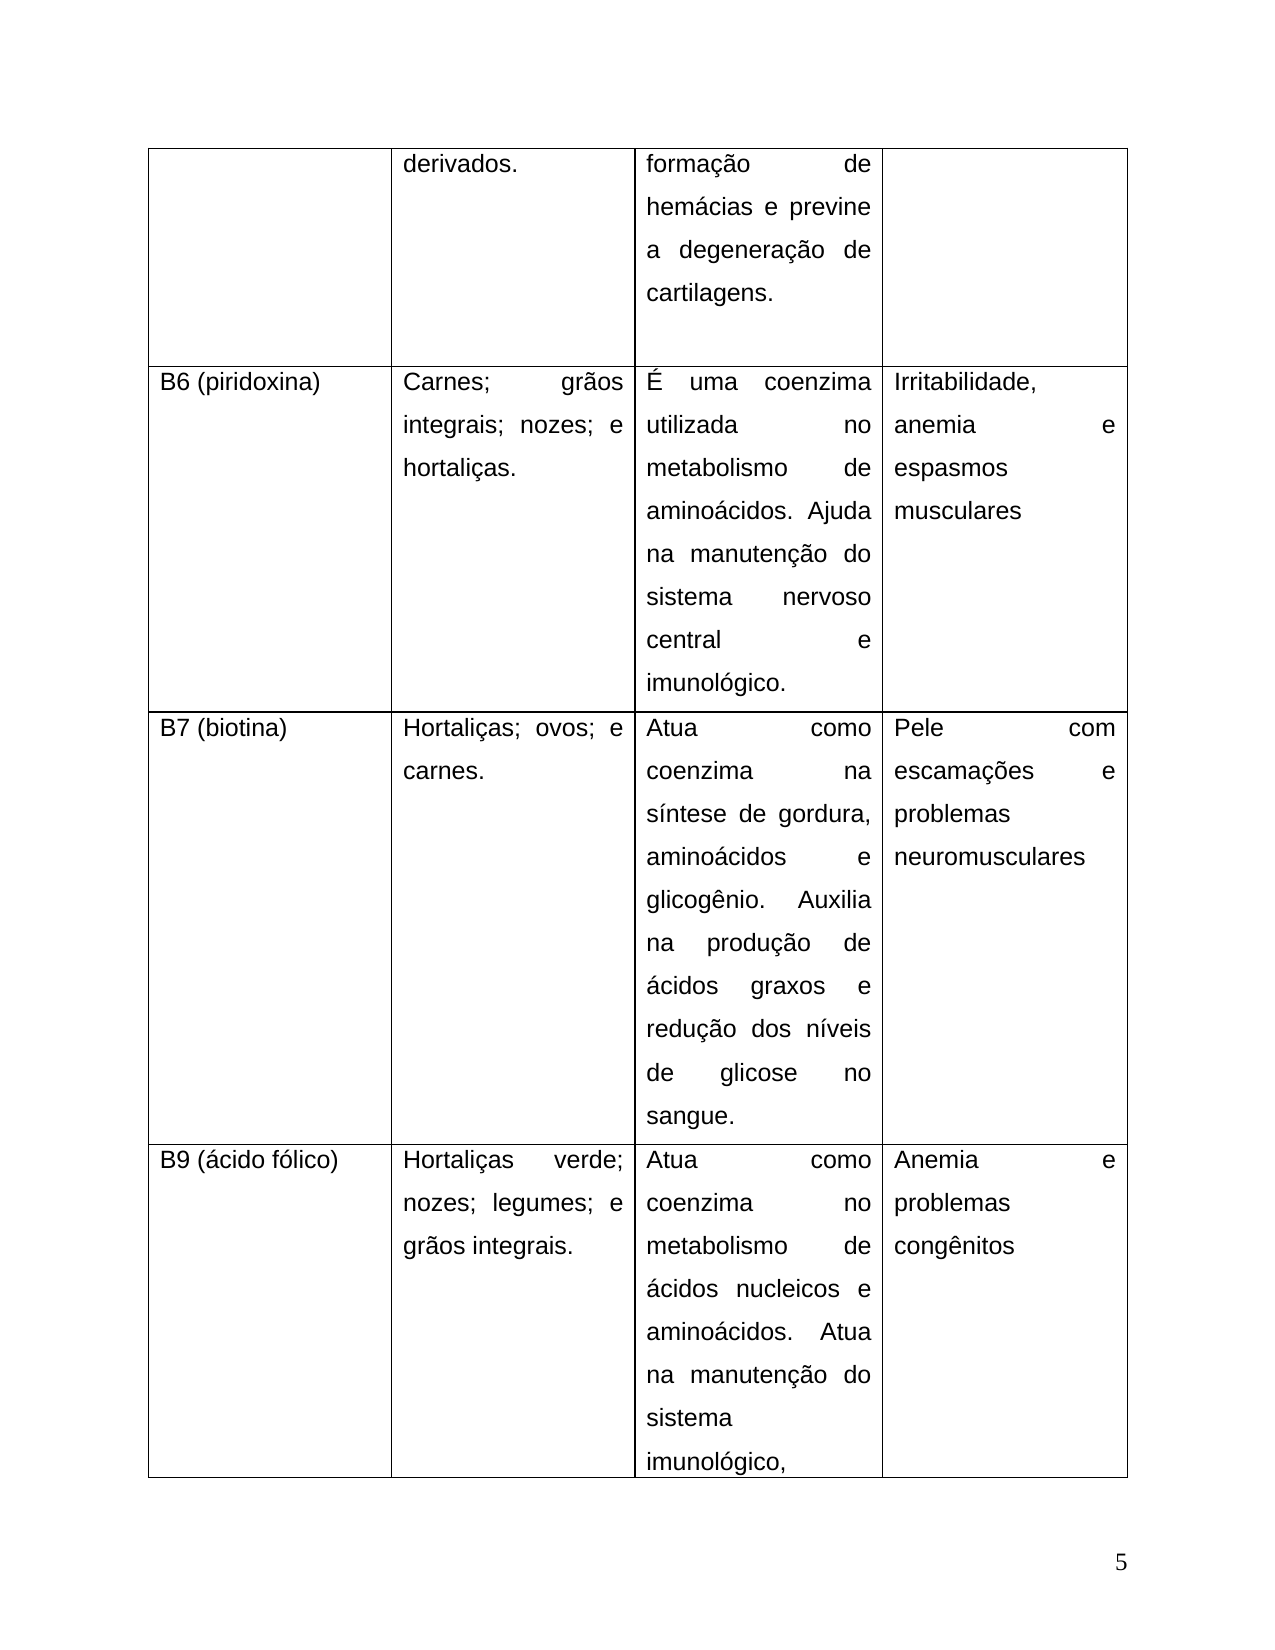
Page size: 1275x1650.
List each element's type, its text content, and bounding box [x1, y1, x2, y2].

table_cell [149, 149, 391, 366]
table_cell B6 (piridoxina) [149, 367, 391, 711]
table_cell É uma coenzima utilizada no metabolismo de aminoácidos. Ajuda na manutenção do sistema nervoso central e imunológico. [636, 367, 882, 711]
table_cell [392, 149, 634, 366]
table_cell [392, 1145, 634, 1477]
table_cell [883, 1145, 1127, 1477]
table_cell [883, 149, 1127, 366]
table_cell Pele com escamações e problemas neuromusculares [883, 713, 1127, 1144]
table_cell Carnes; grãos integrais; nozes; e hortaliças. [392, 367, 634, 711]
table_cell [636, 1145, 882, 1477]
table_cell B9 (ácido fólico) [149, 1145, 391, 1477]
table_cell Hortaliças; ovos; e carnes. [392, 713, 634, 1144]
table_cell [636, 149, 882, 366]
table_cell B7 (biotina) [149, 713, 391, 1144]
table_cell Irritabilidade, anemia e espasmos musculares [883, 367, 1127, 711]
table_cell Atua como coenzima na síntese de gordura, aminoácidos e glicogênio. Auxilia na produção de ácidos graxos e redução dos níveis de glicose no sangue. [636, 713, 882, 1144]
